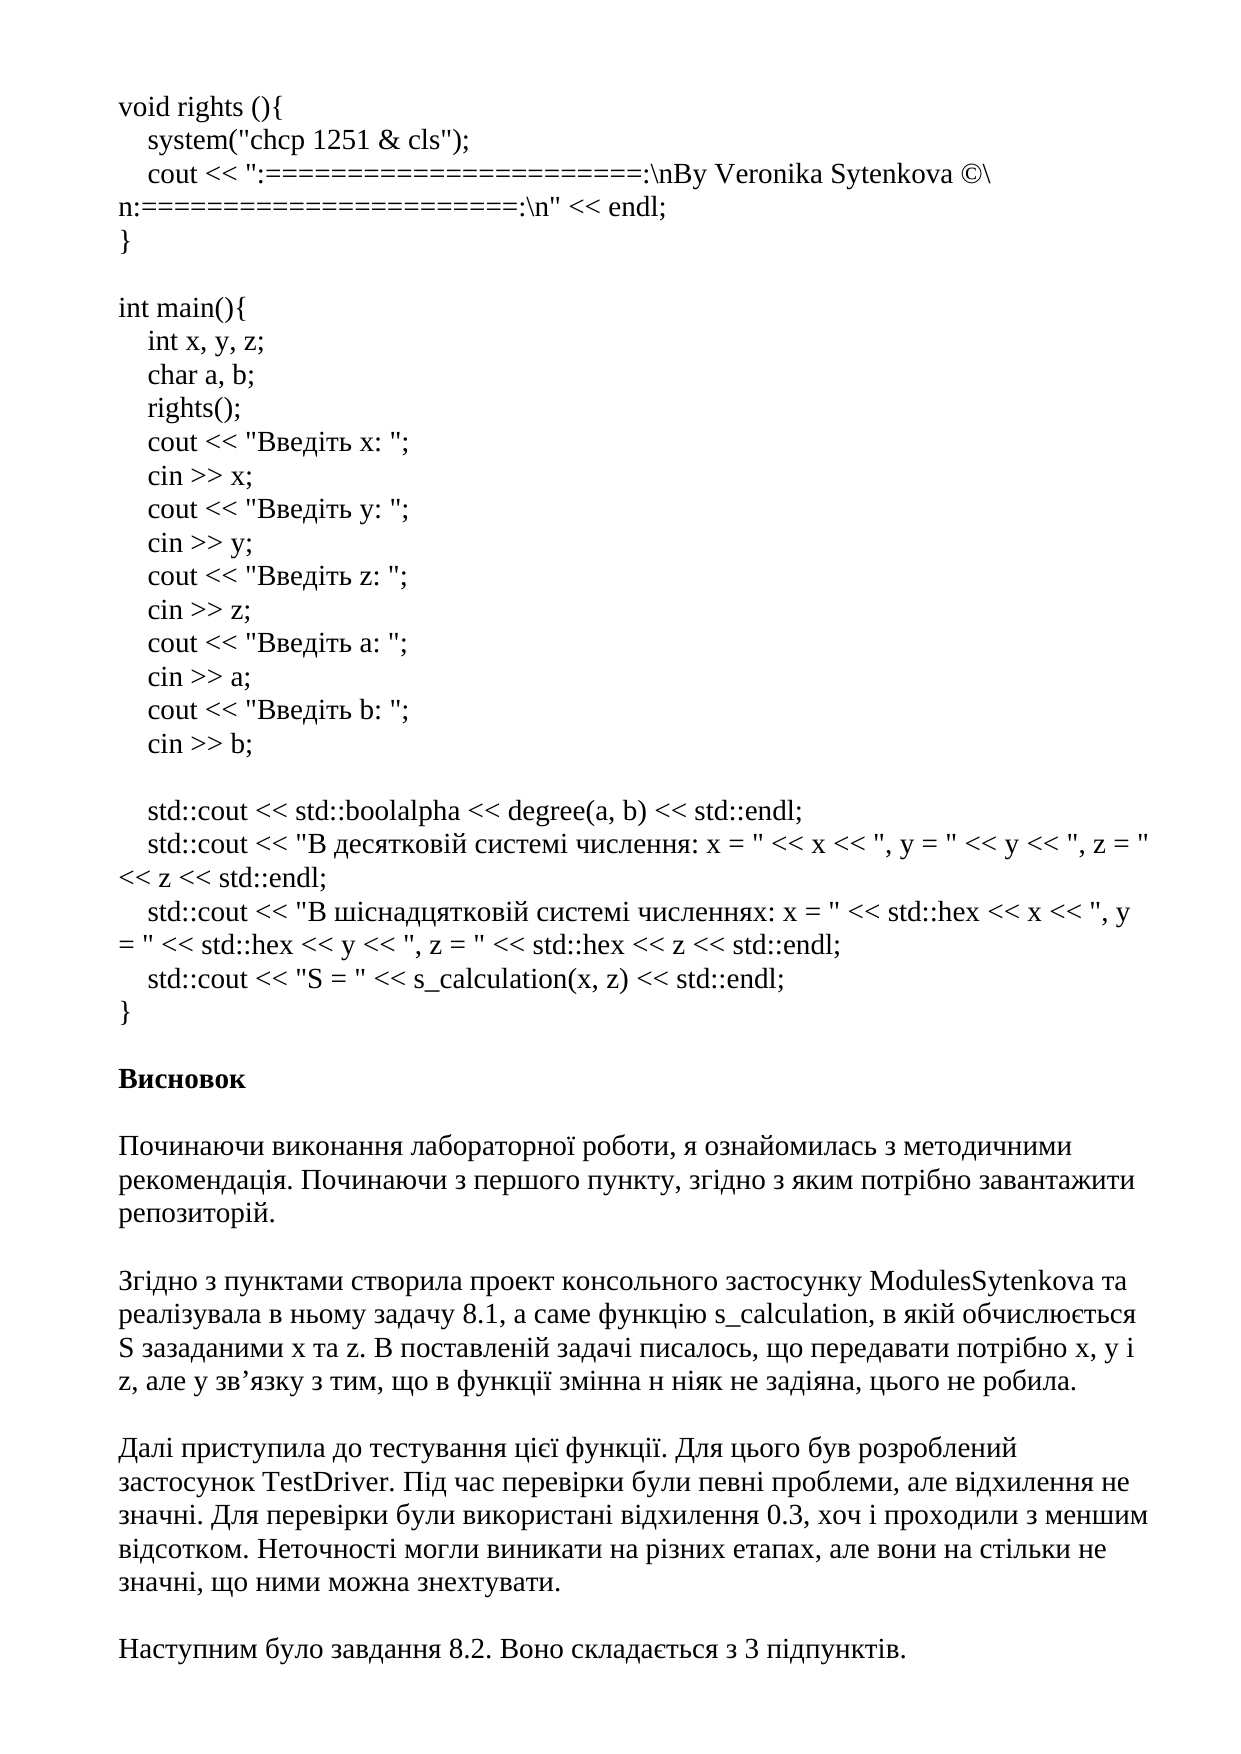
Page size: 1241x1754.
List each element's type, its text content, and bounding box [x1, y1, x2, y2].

text cout << "Введіть y: "; [118, 491, 1152, 525]
text Висновок [118, 1061, 1152, 1095]
text cin >> a; [118, 659, 1152, 692]
text cin >> x; [118, 458, 1152, 491]
text cout << "Введіть b: "; [118, 692, 1152, 726]
text std::cout << "В шіснадцятковій системі численняx: x = " << std::hex << x << ", y = " << std::hex << y << ", z = " << std::hex << z << std::endl; [118, 894, 1152, 961]
text } [118, 994, 1152, 1028]
text std::cout << std::boolalpha << degree(a, b) << std::endl; [118, 793, 1152, 827]
text rights(); [118, 391, 1152, 424]
text cout << ":=======================:\nBy Veronika Sytenkova ©\n:=======================:\n" << endl; [118, 156, 1152, 223]
text Наступним було завдання 8.2. Воно складається з 3 підпунктів. [118, 1632, 1152, 1665]
text system("chcp 1251 & cls"); [118, 122, 1152, 156]
text } [118, 223, 1152, 256]
text std::cout << "В десятковій системі числення: x = " << x << ", y = " << y << ", z = " << z << std::endl; [118, 827, 1152, 894]
text int main(){ [118, 290, 1152, 323]
text std::cout << "S = " << s_calculation(x, z) << std::endl; [118, 961, 1152, 994]
text void rights (){ [118, 89, 1152, 122]
text int x, y, z; [118, 323, 1152, 357]
text cout << "Введіть x: "; [118, 424, 1152, 458]
text Згідно з пунктами створила проект консольного застосунку ModulesSytenkova та реалізувала в ньому задачу 8.1, а саме функцію s_calculation, в якій обчислюється S зазаданими x та z. В поставленій задачі писалось, що передавати потрібно x, y i z, але у зв’язку з тим, що в функції змінна н ніяк не задіяна, цього не робила. [118, 1263, 1152, 1397]
text Далі приступила до тестування цієї функції. Для цього був розроблений застосунок TestDriver. Під час перевірки були певні проблеми, але відхилення не значні. Для перевірки були використані відхилення 0.3, хоч і проходили з меншим відсотком. Неточності могли виникати на різних етапах, але вони на стільки не значні, що ними можна знехтувати. [118, 1430, 1152, 1598]
text char a, b; [118, 357, 1152, 391]
text cin >> z; [118, 592, 1152, 625]
text cin >> y; [118, 525, 1152, 558]
text cin >> b; [118, 726, 1152, 759]
text Починаючи виконання лабораторної роботи, я ознайомилась з методичними рекомендація. Починаючи з першого пункту, згідно з яким потрібно завантажити репозиторій. [118, 1128, 1152, 1229]
text cout << "Введіть z: "; [118, 558, 1152, 592]
text cout << "Введіть a: "; [118, 625, 1152, 659]
